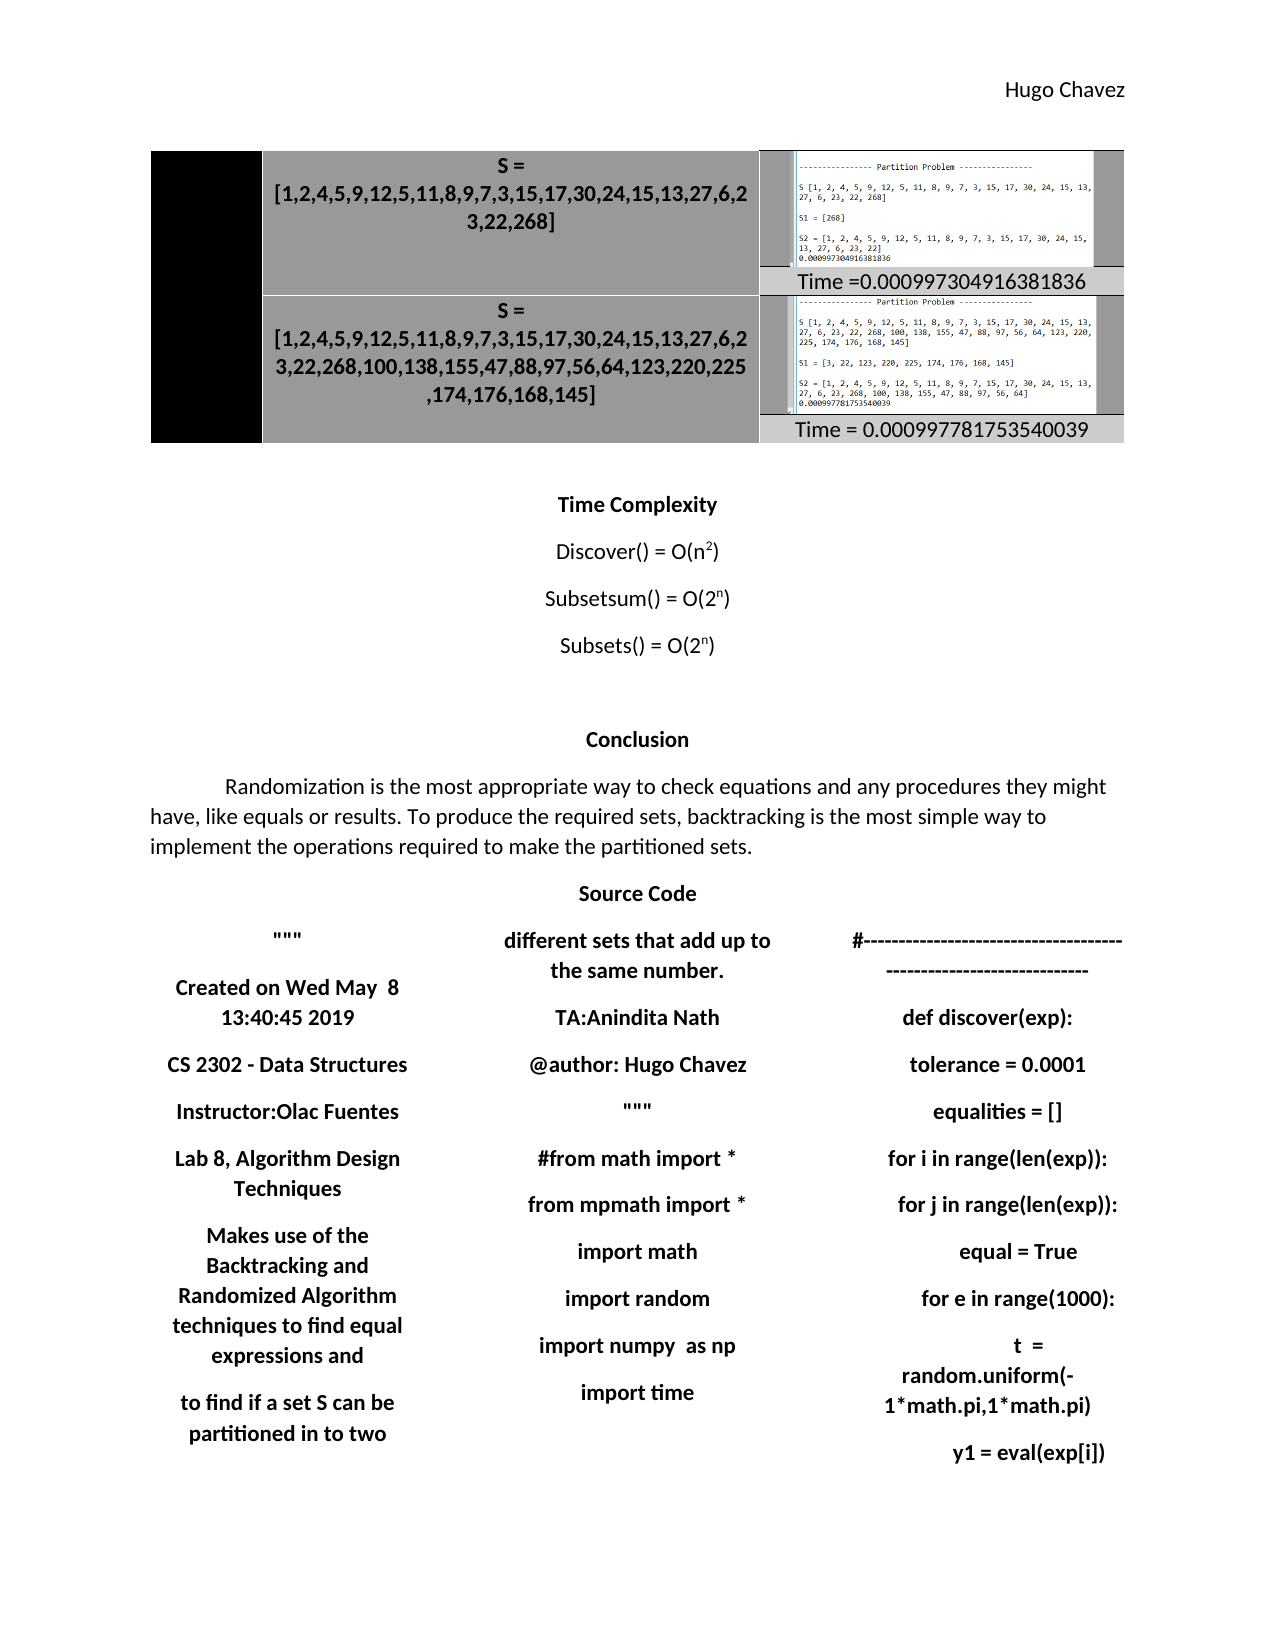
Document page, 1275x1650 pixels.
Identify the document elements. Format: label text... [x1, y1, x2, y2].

text Instructor:Olac Fuentes [150, 1097, 425, 1125]
text to find if a set S can be partitioned in to two different sets that add up to the same number. [500, 926, 775, 984]
text """ [150, 926, 425, 954]
table_cell S = [1,2,4,5,9,12,5,11,8,9,7,3,15,17,30,24,15,13,27,6,23,22,268] [263, 151, 759, 295]
text Lab 8, Algorithm Design Techniques [150, 1144, 425, 1202]
picture [787, 296, 1097, 414]
text for i in range(len(exp)): [850, 1144, 1125, 1172]
text for j in range(len(exp)): [850, 1191, 1125, 1219]
text #------------------------------------------------------------------ [850, 926, 1125, 984]
text CS 2302 - Data Structures [150, 1050, 425, 1078]
text Discover() = O(n2) [150, 537, 1125, 566]
text Source Code [150, 879, 1125, 907]
text Randomization is the most appropriate way to check equations and any procedures they might have, like equals or results. To produce the required sets, backtracking is the most simple way to implement the operations required to make the partitioned sets. [150, 772, 1125, 860]
text Time Complexity [150, 491, 1125, 519]
text import math [500, 1237, 775, 1266]
text @author: Hugo Chavez [500, 1050, 775, 1078]
picture [789, 151, 1094, 267]
text TA:Anindita Nath [500, 1003, 775, 1031]
text from mpmath import * [500, 1191, 775, 1219]
table_cell Time =0.000997304916381836 [760, 267, 1124, 295]
text """ [500, 1097, 775, 1125]
text Subsets() = O(2n) [150, 631, 1125, 659]
text def discover(exp): [850, 1003, 1125, 1031]
text equal = True [850, 1237, 1125, 1266]
text import time [500, 1378, 775, 1406]
text import random [500, 1284, 775, 1312]
text for e in range(1000): [850, 1284, 1125, 1312]
text import numpy as np [500, 1331, 775, 1359]
table_cell S = [1,2,4,5,9,12,5,11,8,9,7,3,15,17,30,24,15,13,27,6,23,22,268,100,138,155,47,88,97,56,64,123,220,225,174,176,168,145] [263, 296, 759, 443]
text to find if a set S can be partitioned in to two different sets that add up to the same number. [150, 1388, 425, 1447]
text Subsetsum() = O(2n) [150, 584, 1125, 612]
text Conclusion [150, 725, 1125, 753]
text tolerance = 0.0001 [850, 1050, 1125, 1078]
table_cell [760, 151, 789, 266]
text Created on Wed May 8 13:40:45 2019 [150, 973, 425, 1031]
table_cell Time = 0.000997781753540039 [760, 415, 1124, 443]
text equalities = [] [850, 1097, 1125, 1125]
text y1 = eval(exp[i]) [850, 1438, 1125, 1467]
table_cell [1094, 151, 1124, 266]
text Makes use of the Backtracking and Randomized Algorithm techniques to find equal expressions and [150, 1221, 425, 1370]
text t = random.uniform(-1*math.pi,1*math.pi) [850, 1331, 1125, 1420]
table_cell [1097, 296, 1124, 414]
text #from math import * [500, 1144, 775, 1172]
table_cell [760, 296, 787, 414]
